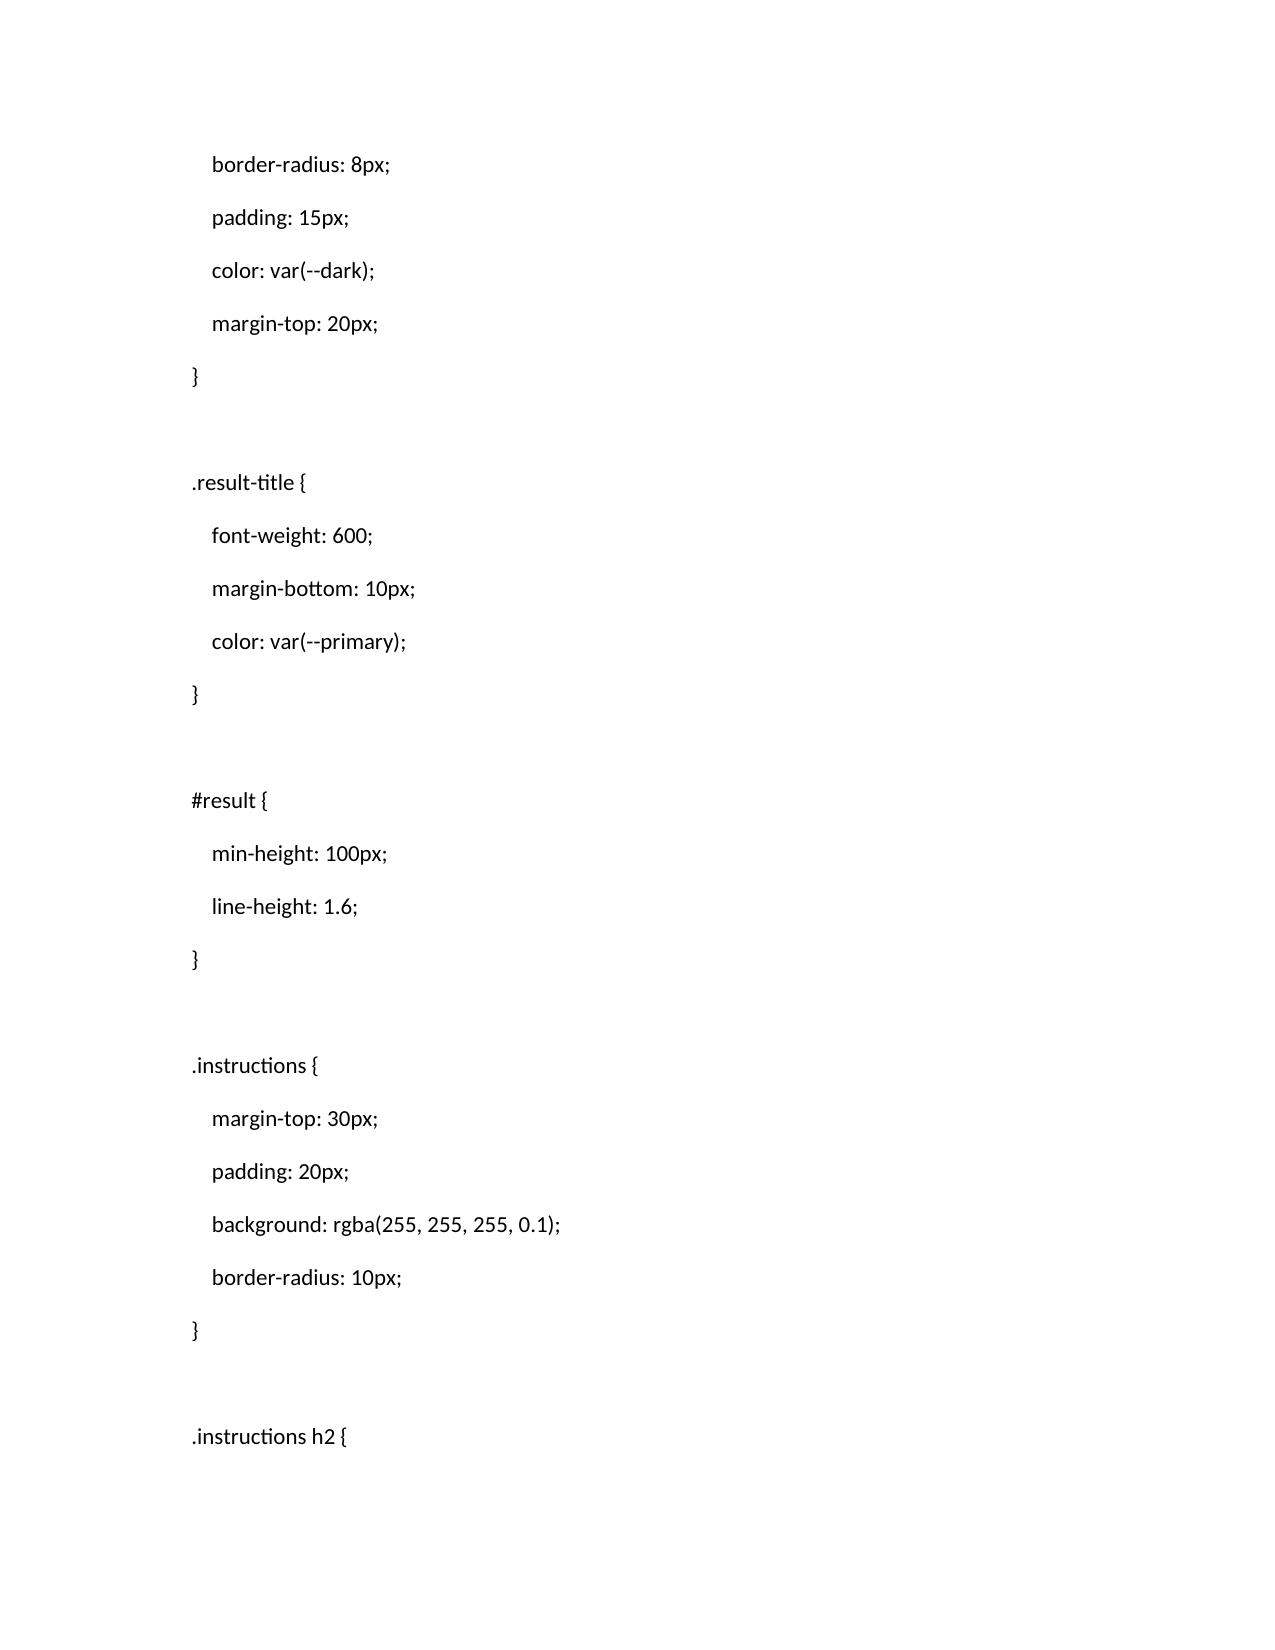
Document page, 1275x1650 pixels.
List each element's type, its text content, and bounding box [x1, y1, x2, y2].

text color: var(--dark); [150, 256, 1125, 284]
text margin-bottom: 10px; [150, 574, 1125, 602]
text padding: 20px; [150, 1157, 1125, 1185]
text font-weight: 600; [150, 521, 1125, 549]
text border-radius: 8px; [150, 150, 1125, 178]
text padding: 15px; [150, 203, 1125, 231]
text color: var(--primary); [150, 627, 1125, 655]
text } [150, 362, 1125, 390]
text background: rgba(255, 255, 255, 0.1); [150, 1210, 1125, 1238]
text margin-top: 20px; [150, 309, 1125, 337]
text .instructions { [150, 1051, 1125, 1079]
text border-radius: 10px; [150, 1263, 1125, 1291]
text .instructions h2 { [150, 1422, 1125, 1451]
text margin-top: 30px; [150, 1104, 1125, 1132]
text } [150, 1316, 1125, 1344]
text min-height: 100px; [150, 839, 1125, 867]
text #result { [150, 786, 1125, 814]
text } [150, 680, 1125, 708]
text } [150, 945, 1125, 973]
text .result-title { [150, 468, 1125, 496]
text line-height: 1.6; [150, 892, 1125, 920]
